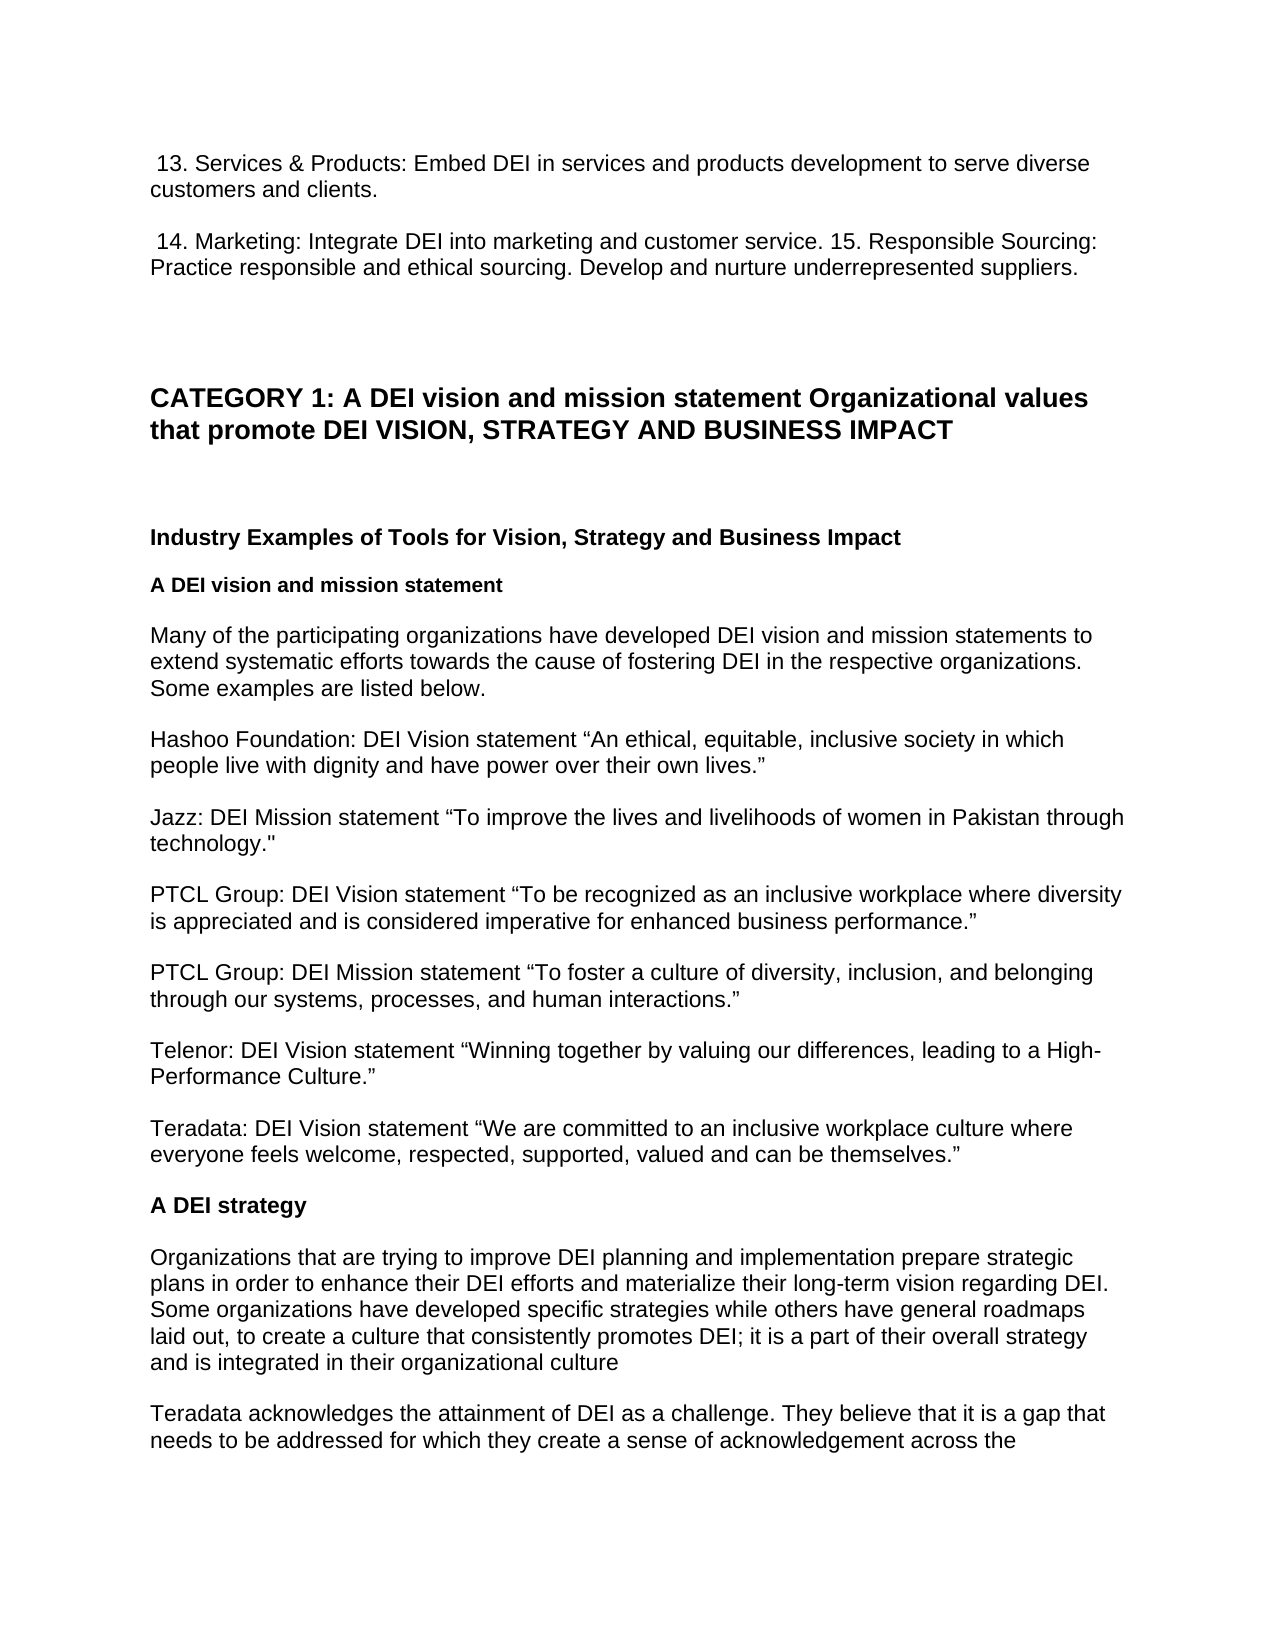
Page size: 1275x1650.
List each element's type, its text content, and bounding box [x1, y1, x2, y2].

text 14. Marketing: Integrate DEI into marketing and customer service. 15. Responsible Sourcing: Practice responsible and ethical sourcing. Develop and nurture underrepresented suppliers. [150, 228, 1125, 280]
subtitle A DEI strategy [150, 1192, 1125, 1219]
subtitle Industry Examples of Tools for Vision, Strategy and Business Impact [150, 524, 1125, 550]
text Jazz: DEI Mission statement “To improve the lives and livelihoods of women in Pakistan through technology." [150, 804, 1125, 856]
text Telenor: DEI Vision statement “Winning together by valuing our differences, leading to a High-Performance Culture.” [150, 1037, 1125, 1089]
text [150, 1400, 1125, 1453]
text PTCL Group: DEI Vision statement “To be recognized as an inclusive workplace where diversity is appreciated and is considered imperative for enhanced business performance.” [150, 881, 1125, 934]
subtitle A DEI vision and mission statement [150, 573, 1125, 597]
text Hashoo Foundation: DEI Vision statement “An ethical, equitable, inclusive society in which people live with dignity and have power over their own lives.” [150, 726, 1125, 779]
text Teradata: DEI Vision statement “We are committed to an inclusive workplace culture where everyone feels welcome, respected, supported, valued and can be themselves.” [150, 1114, 1125, 1167]
text Organizations that are trying to improve DEI planning and implementation prepare strategic plans in order to enhance their DEI efforts and materialize their long-term vision regarding DEI. Some organizations have developed specific strategies while others have general roadmaps laid out, to create a culture that consistently promotes DEI; it is a part of their overall strategy and is integrated in their organizational culture [150, 1244, 1125, 1375]
text Many of the participating organizations have developed DEI vision and mission statements to extend systematic efforts towards the cause of fostering DEI in the respective organizations. Some examples are listed below. [150, 622, 1125, 701]
text PTCL Group: DEI Mission statement “To foster a culture of diversity, inclusion, and belonging through our systems, processes, and human interactions.” [150, 959, 1125, 1012]
subtitle CATEGORY 1: A DEI vision and mission statement Organizational values that promote DEI VISION, STRATEGY AND BUSINESS IMPACT [150, 382, 1125, 445]
text 13. Services & Products: Embed DEI in services and products development to serve diverse customers and clients. [150, 150, 1125, 203]
